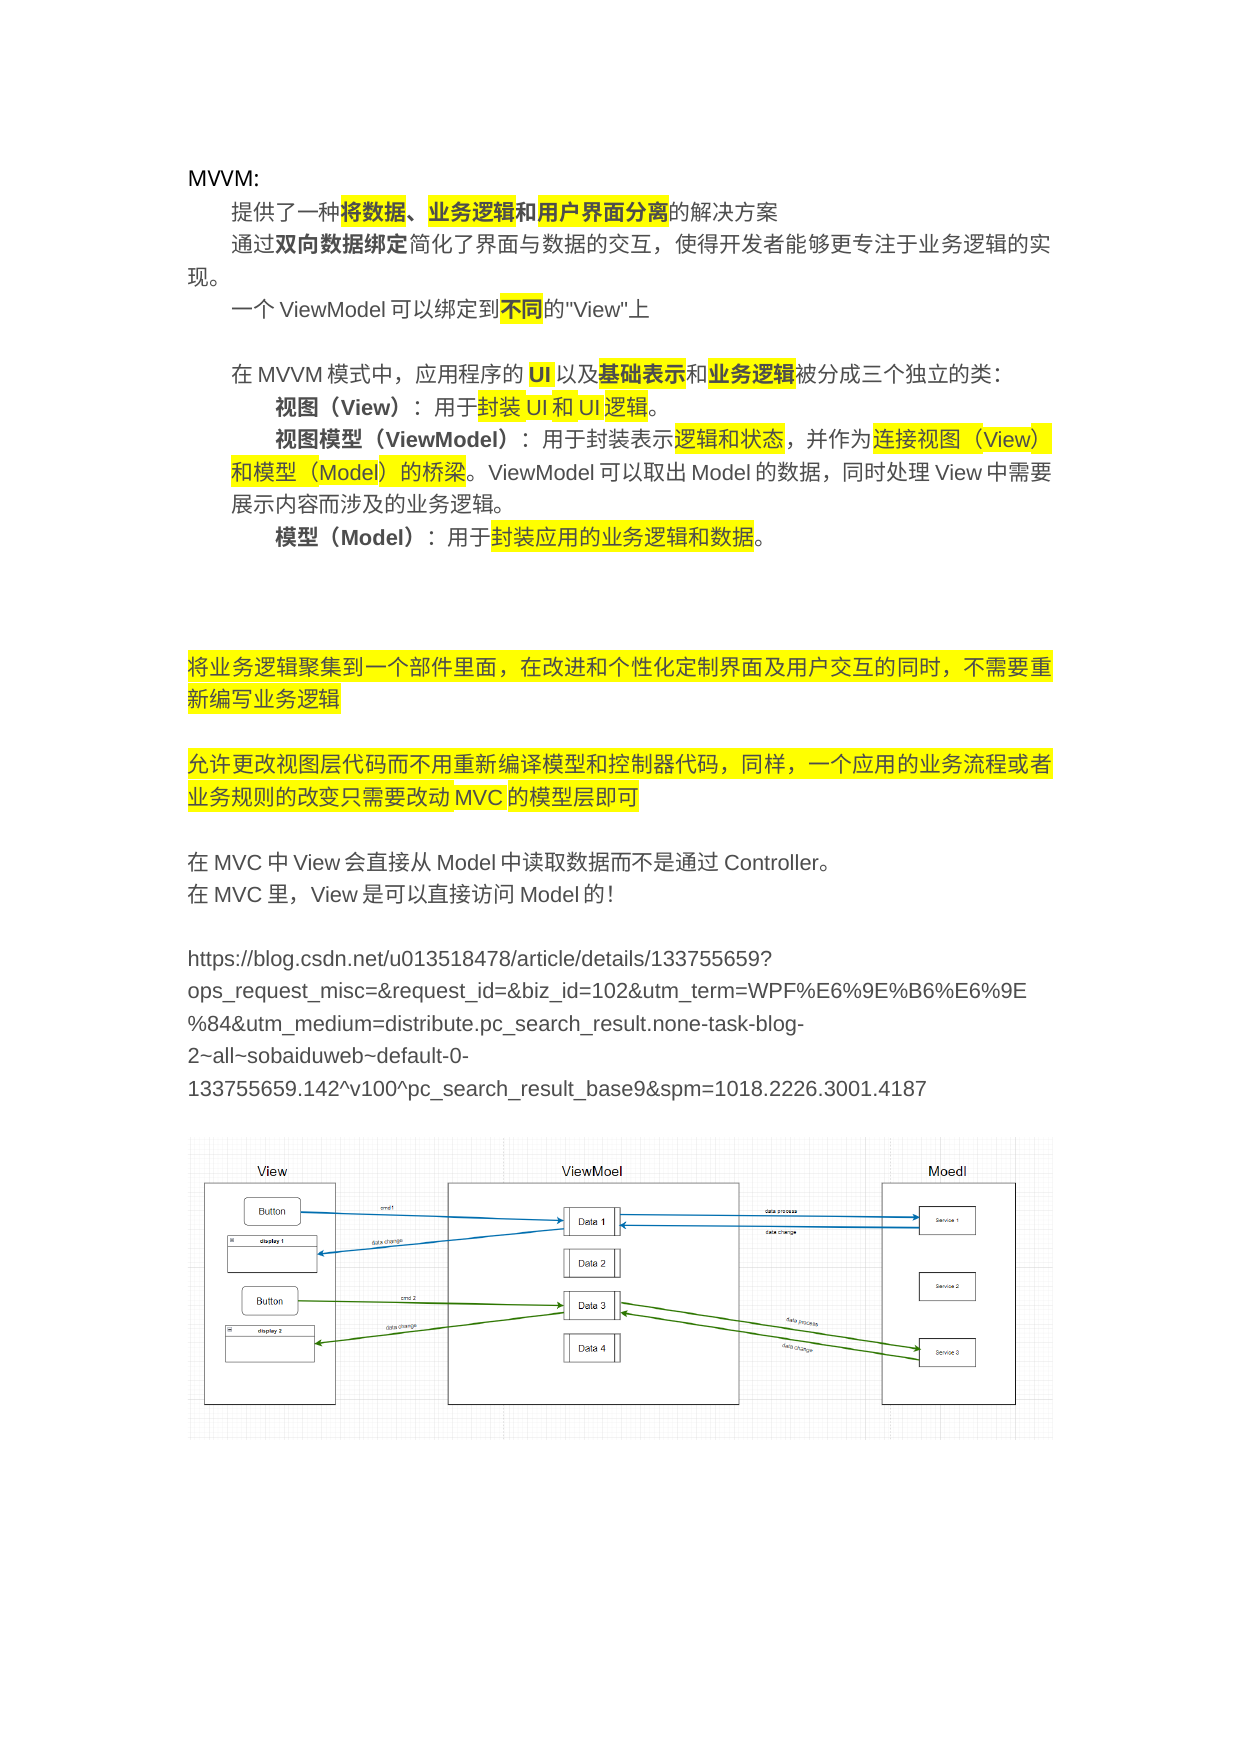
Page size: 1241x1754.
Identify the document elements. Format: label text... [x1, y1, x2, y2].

text https://blog.csdn.net/u013518478/article/details/133755659?ops_request_misc=&request_id=&biz_id=102&utm_term=WPF%E6%9E%B6%E6%9E%84&utm_medium=distribute.pc_search_result.none-task-blog-2~all~sobaiduweb~default-0-133755659.142^v100^pc_search_result_base9&spm=1018.2226.3001.4187 [187, 942, 1053, 1104]
text 模型（Model）：用于封装应用的业务逻辑和数据。 [231, 519, 1053, 552]
text MVVM: [187, 162, 1053, 194]
text 一个ViewModel可以绑定到不同的"View"上 [187, 292, 1053, 324]
text 通过双向数据绑定简化了界面与数据的交互，使得开发者能够更专注于业务逻辑的实现。 [187, 227, 1053, 292]
text 在MVVM模式中，应用程序的UI以及基础表示和业务逻辑被分成三个独立的类： [187, 357, 1053, 389]
text 视图模型（ViewModel）：用于封装表示逻辑和状态，并作为连接视图（View）和模型（Model）的桥梁。ViewModel可以取出Model的数据，同时处理View中需要展示内容而涉及的业务逻辑。 [231, 422, 1053, 519]
text 在MVC里，View是可以直接访问Model的！ [187, 877, 1053, 909]
text 将业务逻辑聚集到一个部件里面，在改进和个性化定制界面及用户交互的同时，不需要重新编写业务逻辑 [187, 649, 1053, 714]
text 允许更改视图层代码而不用重新编译模型和控制器代码，同样，一个应用的业务流程或者业务规则的改变只需要改动MVC的模型层即可 [187, 747, 1053, 812]
picture [187, 1137, 1053, 1440]
text 在MVC中View会直接从Model中读取数据而不是通过 Controller。 [187, 844, 1053, 877]
text 视图（View）：用于封装UI和UI逻辑。 [231, 389, 1053, 422]
text 提供了一种将数据、业务逻辑和用户界面分离的解决方案 [187, 194, 1053, 227]
